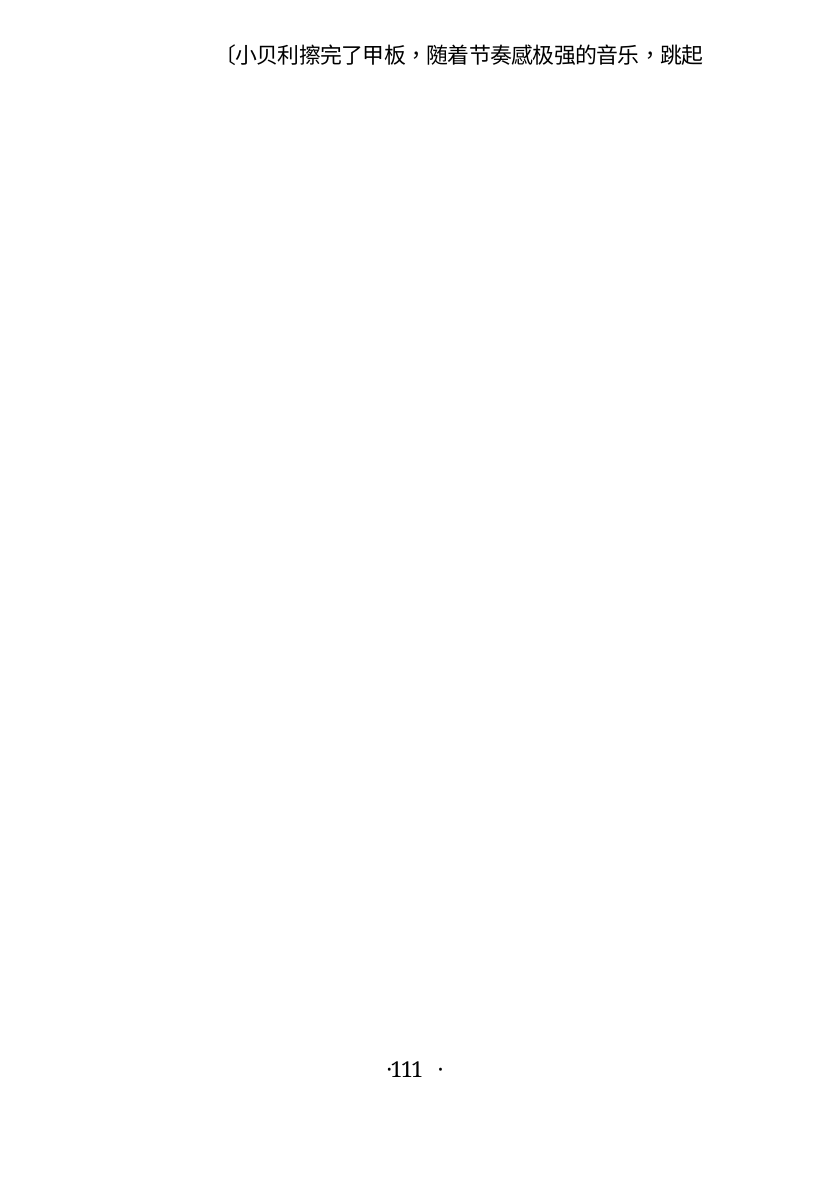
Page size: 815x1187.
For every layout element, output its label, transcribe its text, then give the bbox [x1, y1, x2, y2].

text 〔小贝利擦完了甲板，随着节奏感极强的音乐，跳起 [214, 42, 709, 69]
